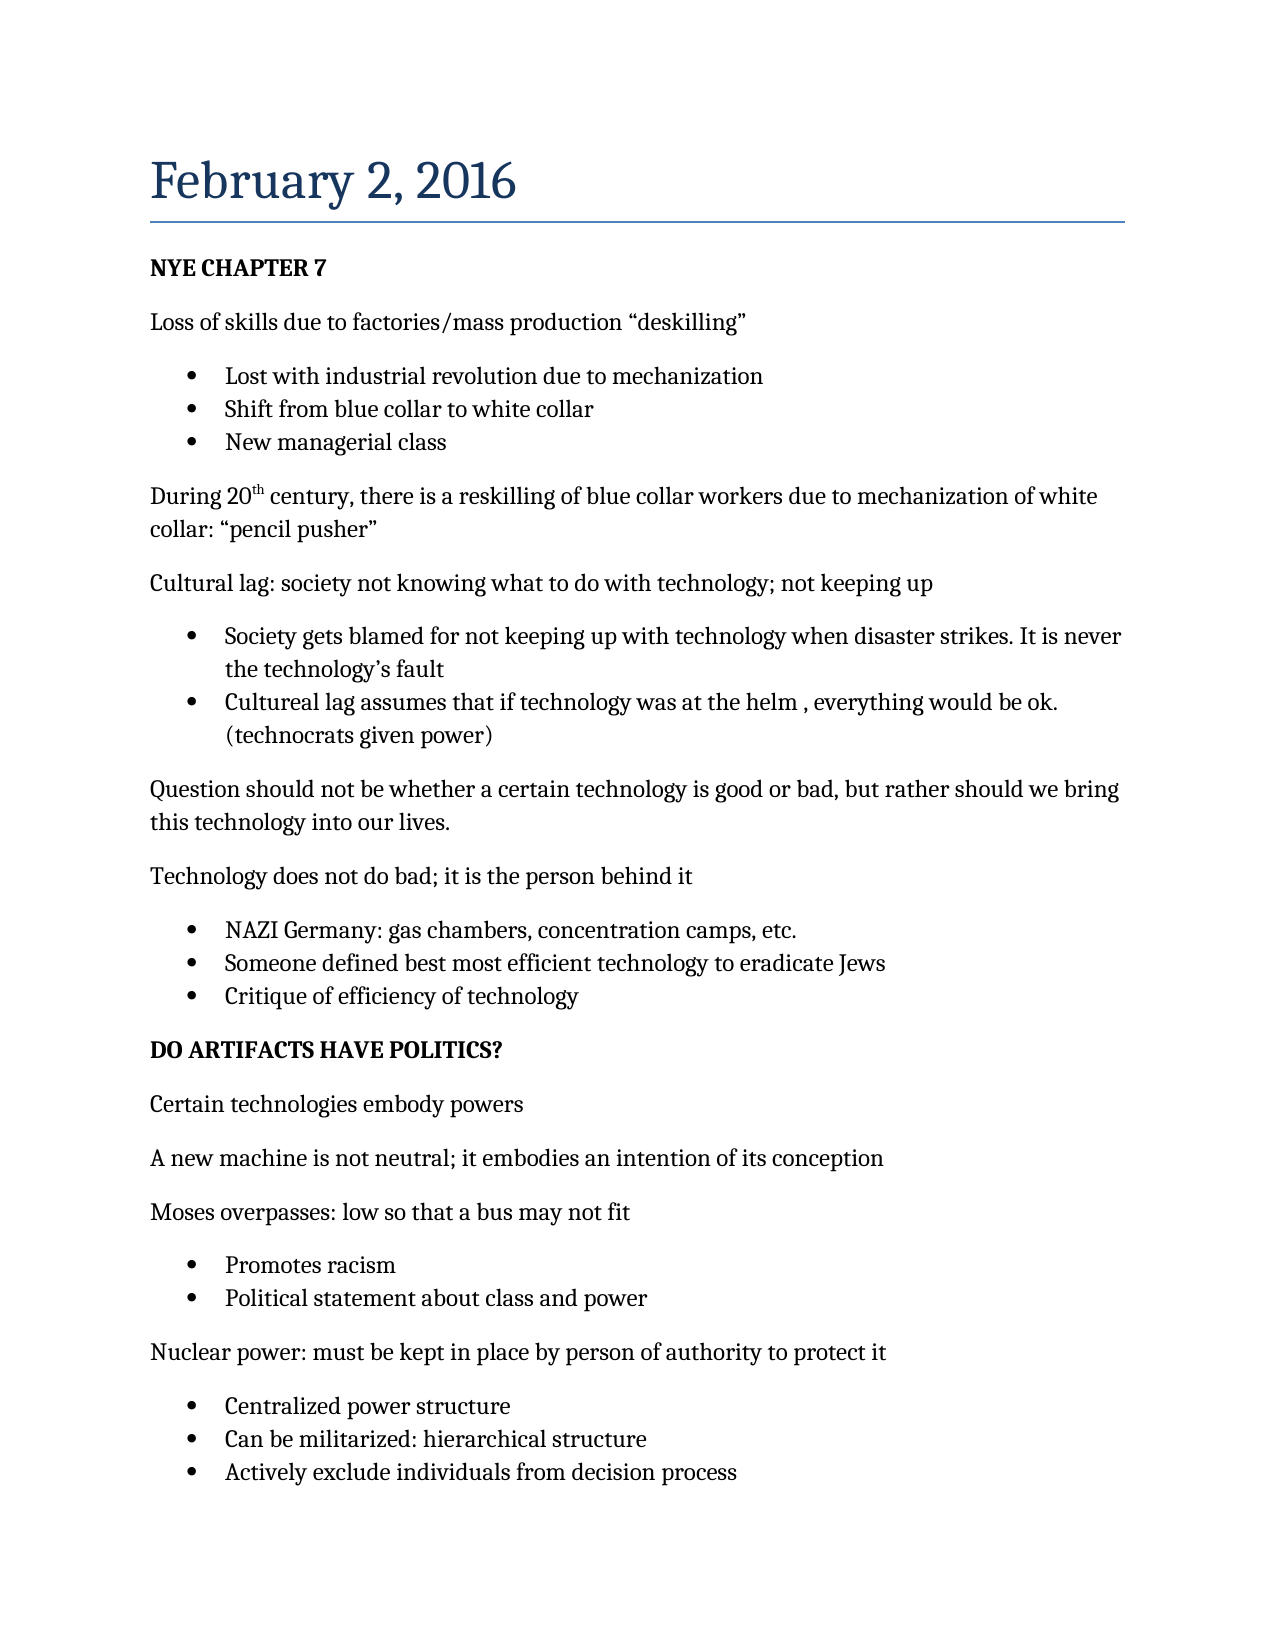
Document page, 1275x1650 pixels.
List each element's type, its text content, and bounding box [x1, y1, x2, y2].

text DO ARTIFACTS HAVE POLITICS? [150, 1036, 1125, 1064]
list Can be militarized: hierarchical structure [187, 1425, 1125, 1454]
list Shift from blue collar to white collar [187, 395, 1125, 423]
text During 20th century, there is a reskilling of blue collar workers due to mechanization of white collar: “pencil pusher” [150, 482, 1125, 543]
text Moses overpasses: low so that a bus may not fit [150, 1197, 1125, 1226]
text Loss of skills due to factories/mass production “deskilling” [150, 308, 1125, 337]
list Promotes racism [187, 1251, 1125, 1280]
list Actively exclude individuals from decision process [187, 1458, 1125, 1487]
title February 2, 2016 [150, 150, 1125, 221]
list Centralized power structure [187, 1392, 1125, 1421]
text A new machine is not neutral; it embodies an intention of its conception [150, 1143, 1125, 1172]
list Political statement about class and power [187, 1284, 1125, 1313]
text Technology does not do bad; it is the person behind it [150, 862, 1125, 891]
list Someone defined best most efficient technology to eradicate Jews [187, 949, 1125, 978]
list NAZI Germany: gas chambers, concentration camps, etc. [187, 916, 1125, 945]
text Nuclear power: must be kept in place by person of authority to protect it [150, 1338, 1125, 1367]
text Cultural lag: society not knowing what to do with technology; not keeping up [150, 568, 1125, 597]
list New managerial class [187, 428, 1125, 456]
text Certain technologies embody powers [150, 1090, 1125, 1118]
text NYE CHAPTER 7 [150, 254, 1125, 283]
list Critique of efficiency of technology [187, 982, 1125, 1011]
text Question should not be whether a certain technology is good or bad, but rather should we bring this technology into our lives. [150, 775, 1125, 837]
list Cultureal lag assumes that if technology was at the helm , everything would be ok. (technocrats given power) [187, 688, 1125, 750]
list Lost with industrial revolution due to mechanization [187, 362, 1125, 390]
list Society gets blamed for not keeping up with technology when disaster strikes. It is never the technology’s fault [187, 622, 1125, 684]
